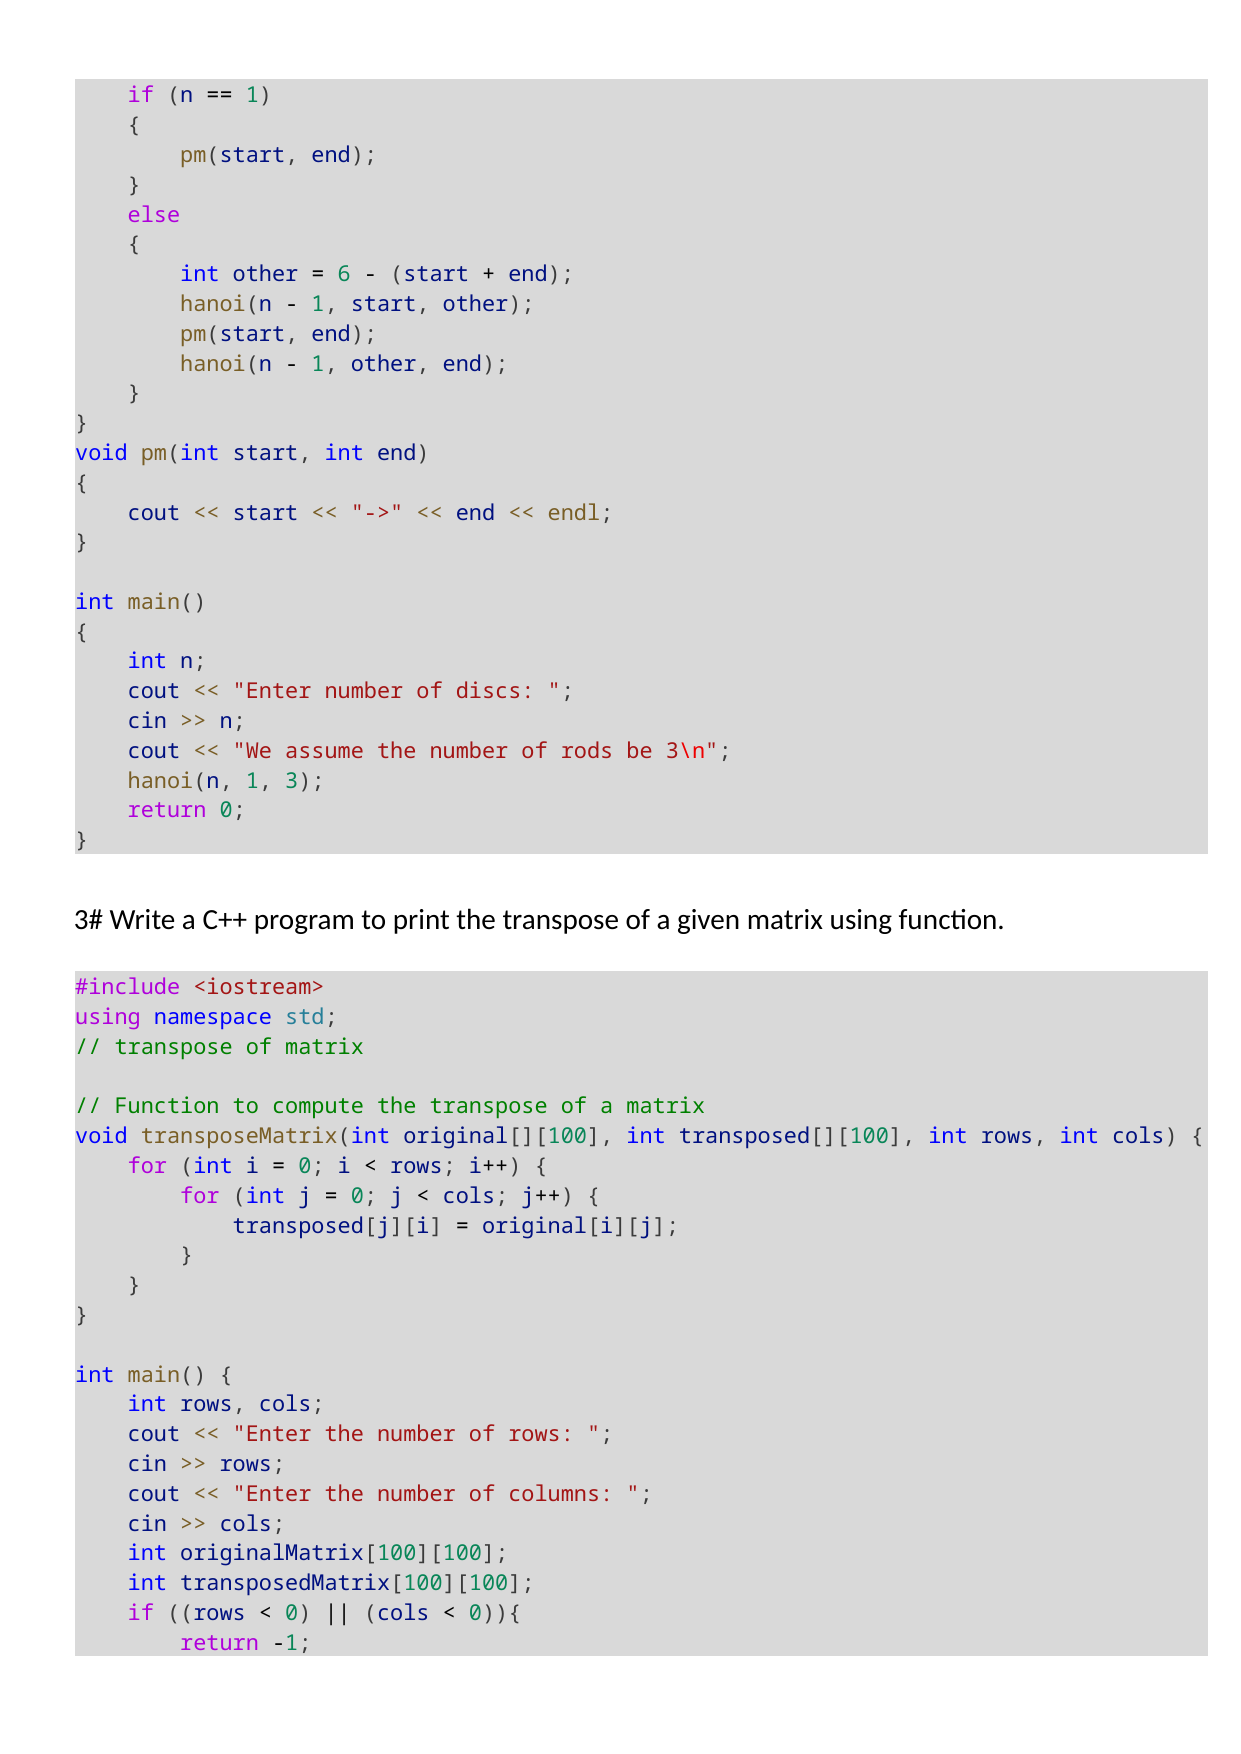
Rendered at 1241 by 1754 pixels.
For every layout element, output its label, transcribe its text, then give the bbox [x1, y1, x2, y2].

text } [75, 407, 1208, 437]
text int n; [75, 646, 1208, 675]
text pm(start, end); [75, 139, 1208, 169]
text { [75, 616, 1208, 646]
text void transposeMatrix(int original[][100], int transposed[][100], int rows, int cols) { [75, 1120, 1208, 1150]
text pm(start, end); [75, 318, 1208, 348]
text hanoi(n - 1, other, end); [75, 348, 1208, 377]
text hanoi(n, 1, 3); [75, 765, 1208, 794]
text } [75, 824, 1208, 854]
text int other = 6 - (start + end); [75, 258, 1208, 288]
text cout << "Enter the number of columns: "; [75, 1478, 1208, 1507]
text void pm(int start, int end) [75, 437, 1208, 467]
text using namespace std; [75, 1001, 1208, 1031]
text for (int i = 0; i < rows; i++) { [75, 1150, 1208, 1180]
text // transpose of matrix [75, 1031, 1208, 1061]
text } [75, 526, 1208, 556]
text { [75, 467, 1208, 497]
text } [75, 377, 1208, 407]
text cout << "Enter the number of rows: "; [75, 1418, 1208, 1448]
text // Function to compute the transpose of a matrix [75, 1090, 1208, 1120]
text transposed[j][i] = original[i][j]; [75, 1209, 1208, 1239]
text cout << "Enter number of discs: "; [75, 675, 1208, 705]
text { [75, 109, 1208, 139]
text { [75, 228, 1208, 258]
text int originalMatrix[100][100]; [75, 1537, 1208, 1567]
text cout << start << "->" << end << endl; [75, 497, 1208, 526]
text return 0; [75, 794, 1208, 824]
text if ((rows < 0) || (cols < 0)){ [75, 1597, 1208, 1627]
text else [75, 199, 1208, 228]
text } [75, 1299, 1208, 1329]
text return -1; [75, 1627, 1208, 1656]
text int rows, cols; [75, 1388, 1208, 1418]
text } [75, 169, 1208, 199]
text cin >> cols; [75, 1507, 1208, 1537]
text #include <iostream> [75, 971, 1208, 1001]
text hanoi(n - 1, start, other); [75, 288, 1208, 318]
text 3# Write a C++ program to print the transpose of a given matrix using function. [73, 901, 1165, 936]
text } [75, 1269, 1208, 1299]
text int main() { [75, 1358, 1208, 1388]
text int transposedMatrix[100][100]; [75, 1567, 1208, 1597]
text if (n == 1) [75, 79, 1208, 109]
text int main() [75, 586, 1208, 616]
text } [75, 1239, 1208, 1269]
text cout << "We assume the number of rods be 3\n"; [75, 735, 1208, 765]
text for (int j = 0; j < cols; j++) { [75, 1180, 1208, 1209]
text cin >> rows; [75, 1448, 1208, 1478]
text cin >> n; [75, 705, 1208, 735]
